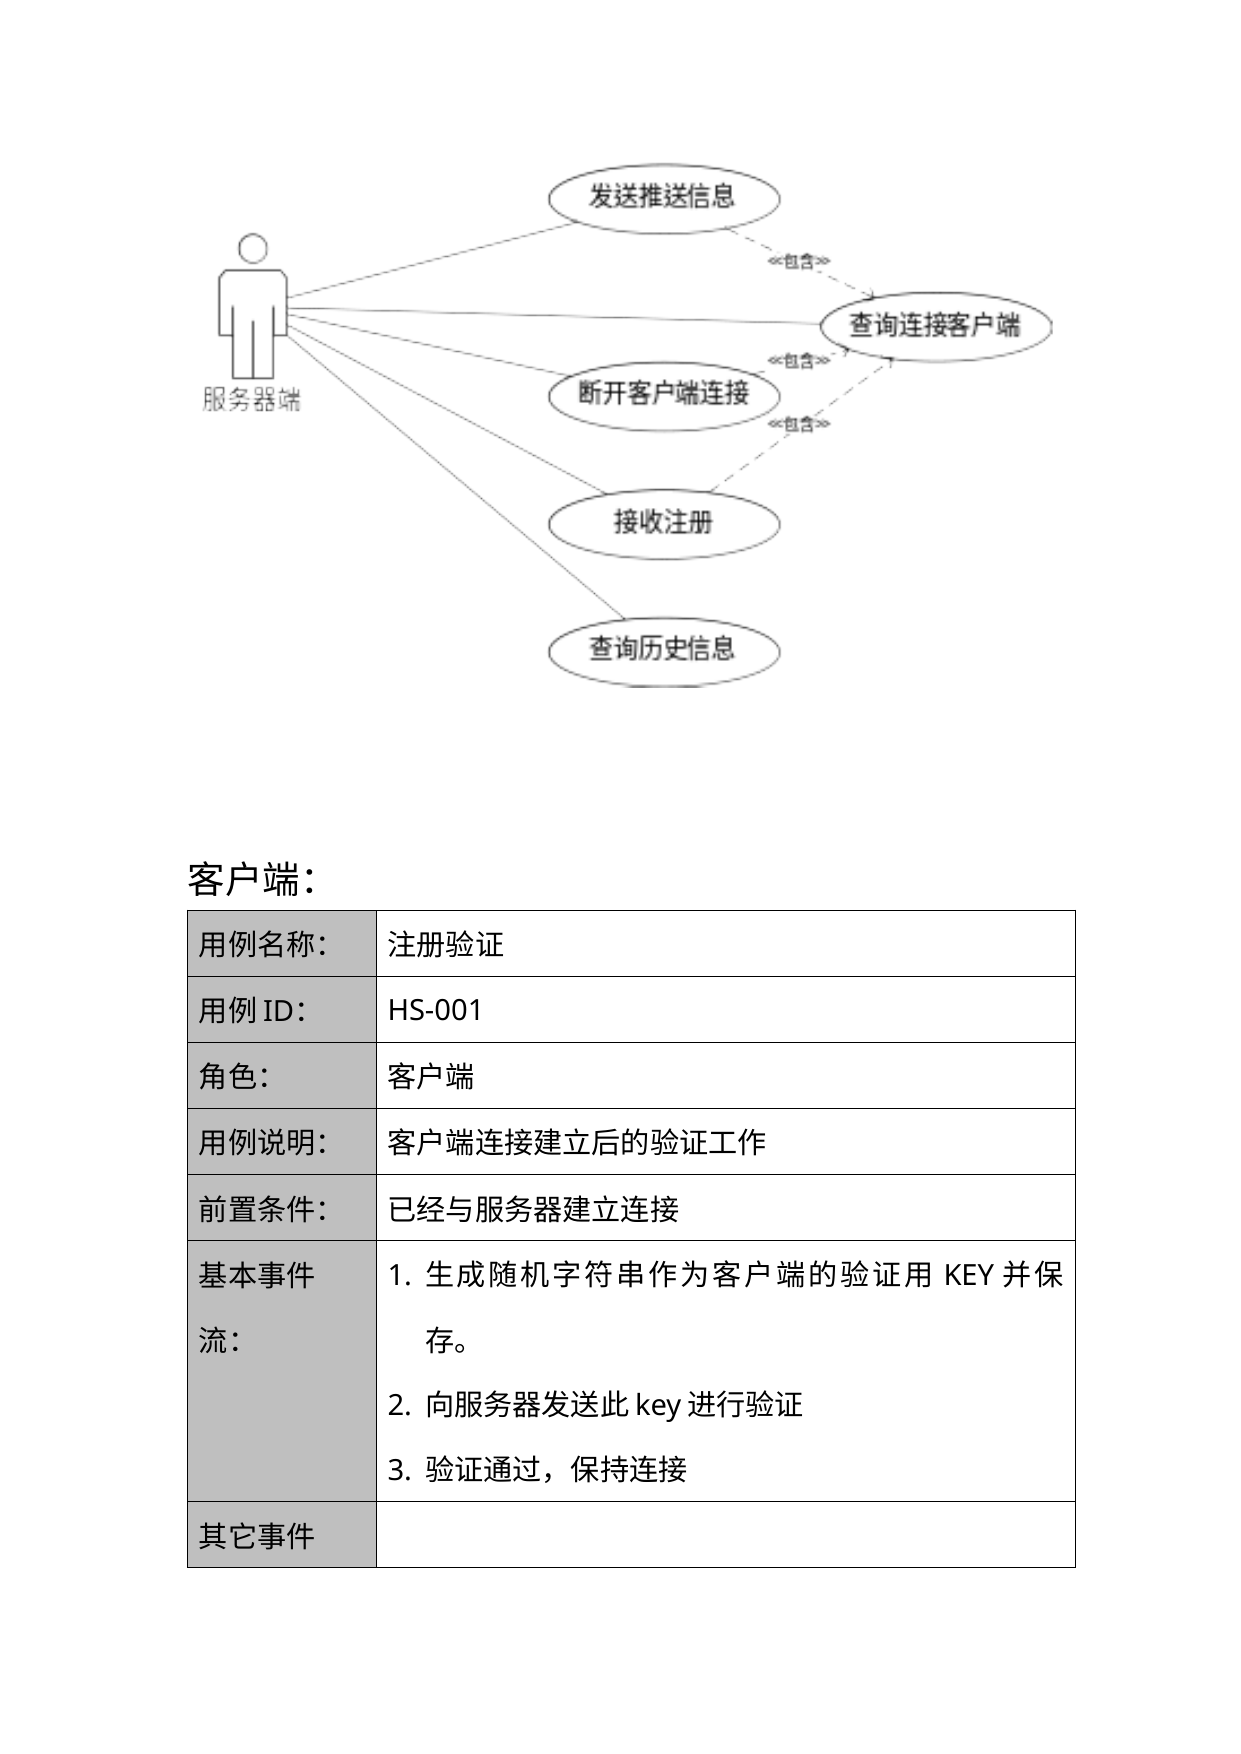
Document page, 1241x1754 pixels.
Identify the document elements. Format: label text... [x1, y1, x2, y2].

table_cell 生成随机字符串作为客户端的验证用KEY并保存。 向服务器发送此key进行验证 验证通过，保持连接 [377, 1241, 1075, 1501]
table_cell 客户端连接建立后的验证工作 [377, 1109, 1075, 1174]
table_cell 用例ID： [188, 977, 376, 1042]
table_cell 基本事件流： [188, 1241, 376, 1501]
table_cell 角色： [188, 1043, 376, 1108]
table_cell 前置条件： [188, 1175, 376, 1240]
table_cell [377, 1502, 1075, 1567]
table_cell 客户端 [377, 1043, 1075, 1108]
table_cell HS-001 [377, 977, 1075, 1042]
table_cell 已经与服务器建立连接 [377, 1175, 1075, 1240]
table_header 注册验证 [377, 911, 1075, 976]
table_cell 其它事件流： [188, 1502, 376, 1567]
table_header 用例名称： [188, 911, 376, 976]
text 客户端： [187, 844, 1053, 909]
table_cell 用例说明： [188, 1109, 376, 1174]
